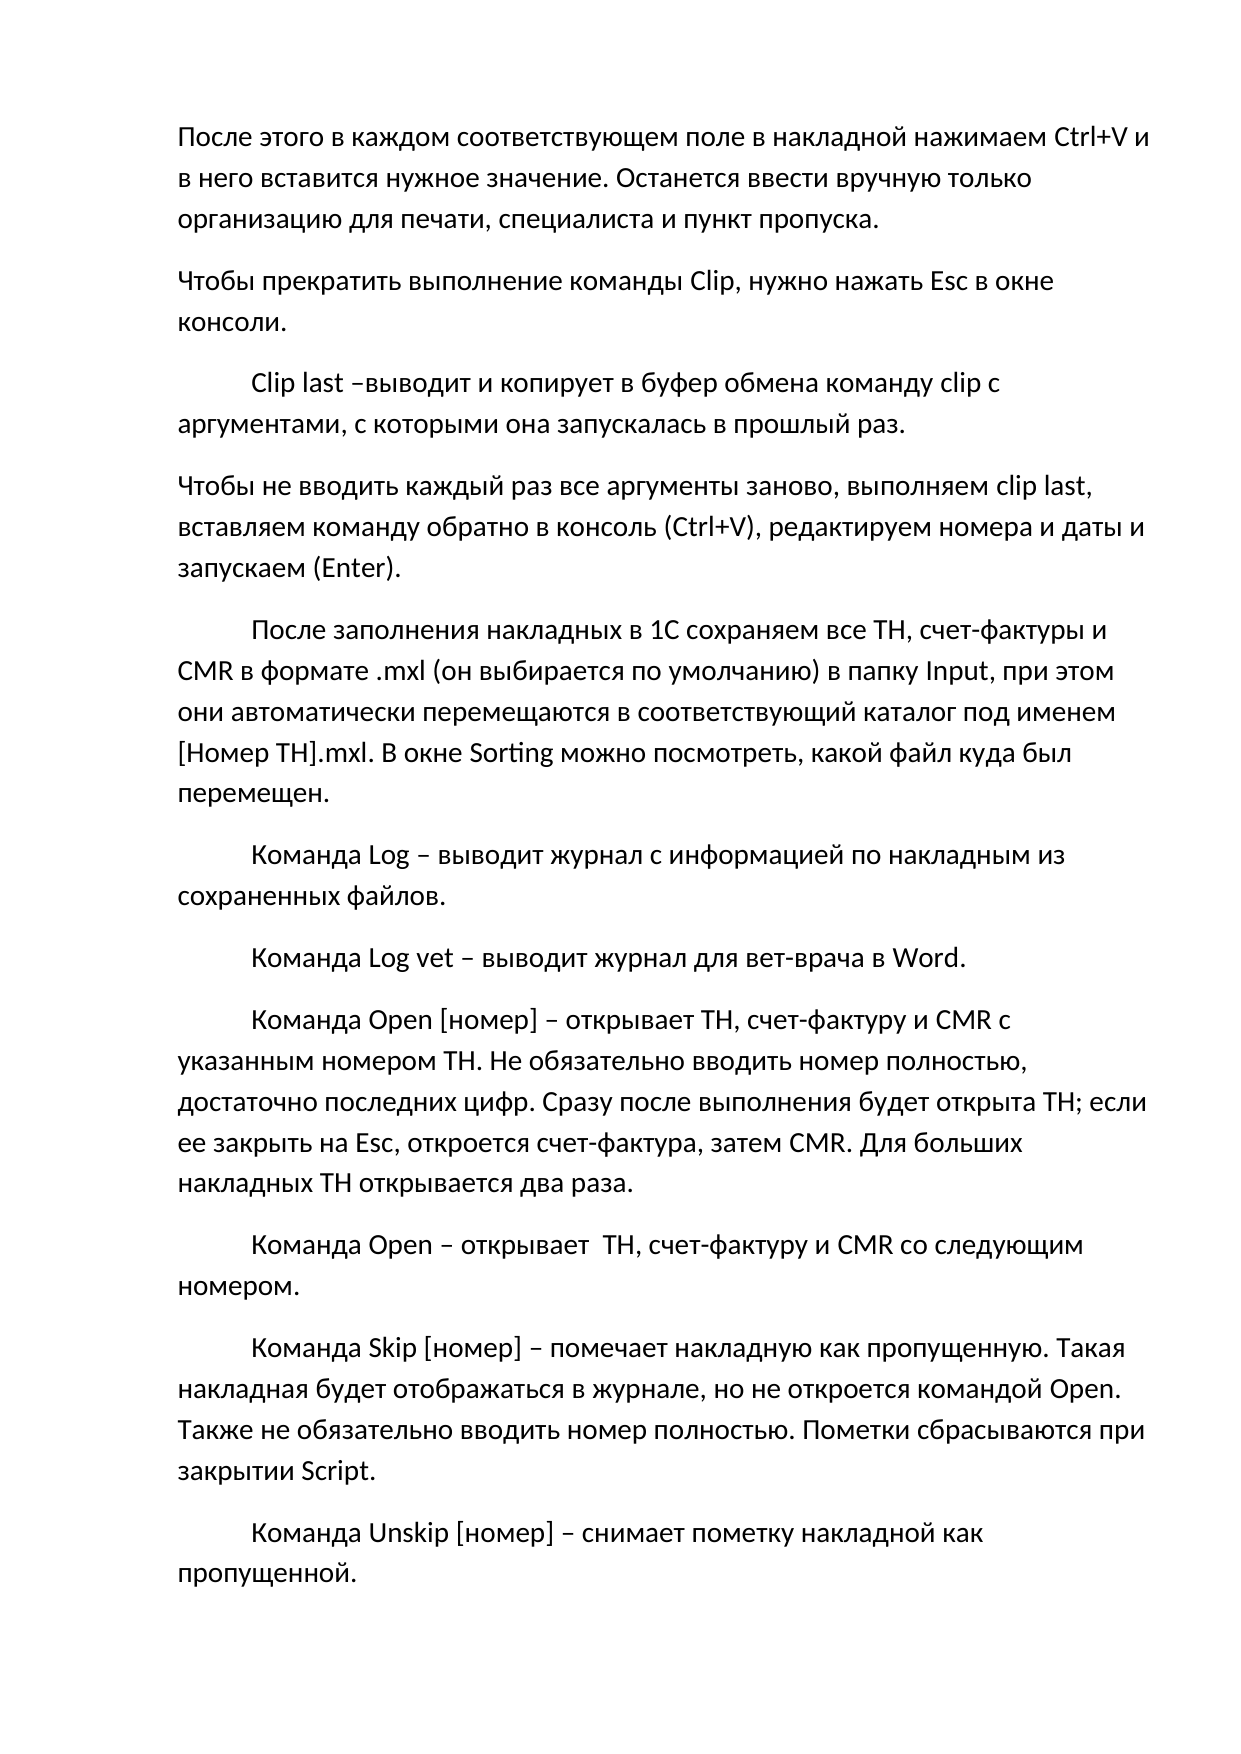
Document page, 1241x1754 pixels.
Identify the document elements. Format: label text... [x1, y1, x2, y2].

text Команда Unskip [номер] – снимает пометку накладной как пропущенной. [177, 1514, 1152, 1590]
text Чтобы прекратить выполнение команды Clip, нужно нажать Esc в окне консоли. [177, 262, 1152, 338]
text Clip last –выводит и копирует в буфер обмена команду clip с аргументами, с которыми она запускалась в прошлый раз. [177, 364, 1152, 441]
text Команда Skip [номер] – помечает накладную как пропущенную. Такая накладная будет отображаться в журнале, но не откроется командой Open. Также не обязательно вводить номер полностью. Пометки сбрасываются при закрытии Script. [177, 1329, 1152, 1487]
text Команда Open – открывает ТН, счет-фактуру и CMR со следующим номером. [177, 1226, 1152, 1303]
text После заполнения накладных в 1С сохраняем все ТН, счет-фактуры и CMR в формате .mxl (он выбирается по умолчанию) в папку Input, при этом они автоматически перемещаются в соответствующий каталог под именем [Номер ТН].mxl. В окне Sorting можно посмотреть, какой файл куда был перемещен. [177, 611, 1152, 810]
text Чтобы не вводить каждый раз все аргументы заново, выполняем clip last, вставляем команду обратно в консоль (Ctrl+V), редактируем номера и даты и запускаем (Enter). [177, 467, 1152, 585]
text После этого в каждом соответствующем поле в накладной нажимаем Ctrl+V и в него вставится нужное значение. Останется ввести вручную только организацию для печати, специалиста и пункт пропуска. [177, 118, 1152, 236]
text Команда Log vet – выводит журнал для вет-врача в Word. [177, 939, 1152, 975]
text Команда Open [номер] – открывает ТН, счет-фактуру и CMR с указанным номером ТН. Не обязательно вводить номер полностью, достаточно последних цифр. Сразу после выполнения будет открыта ТН; если ее закрыть на Esc, откроется счет-фактура, затем CMR. Для больших накладных ТН открывается два раза. [177, 1001, 1152, 1200]
text Команда Log – выводит журнал с информацией по накладным из сохраненных файлов. [177, 836, 1152, 913]
